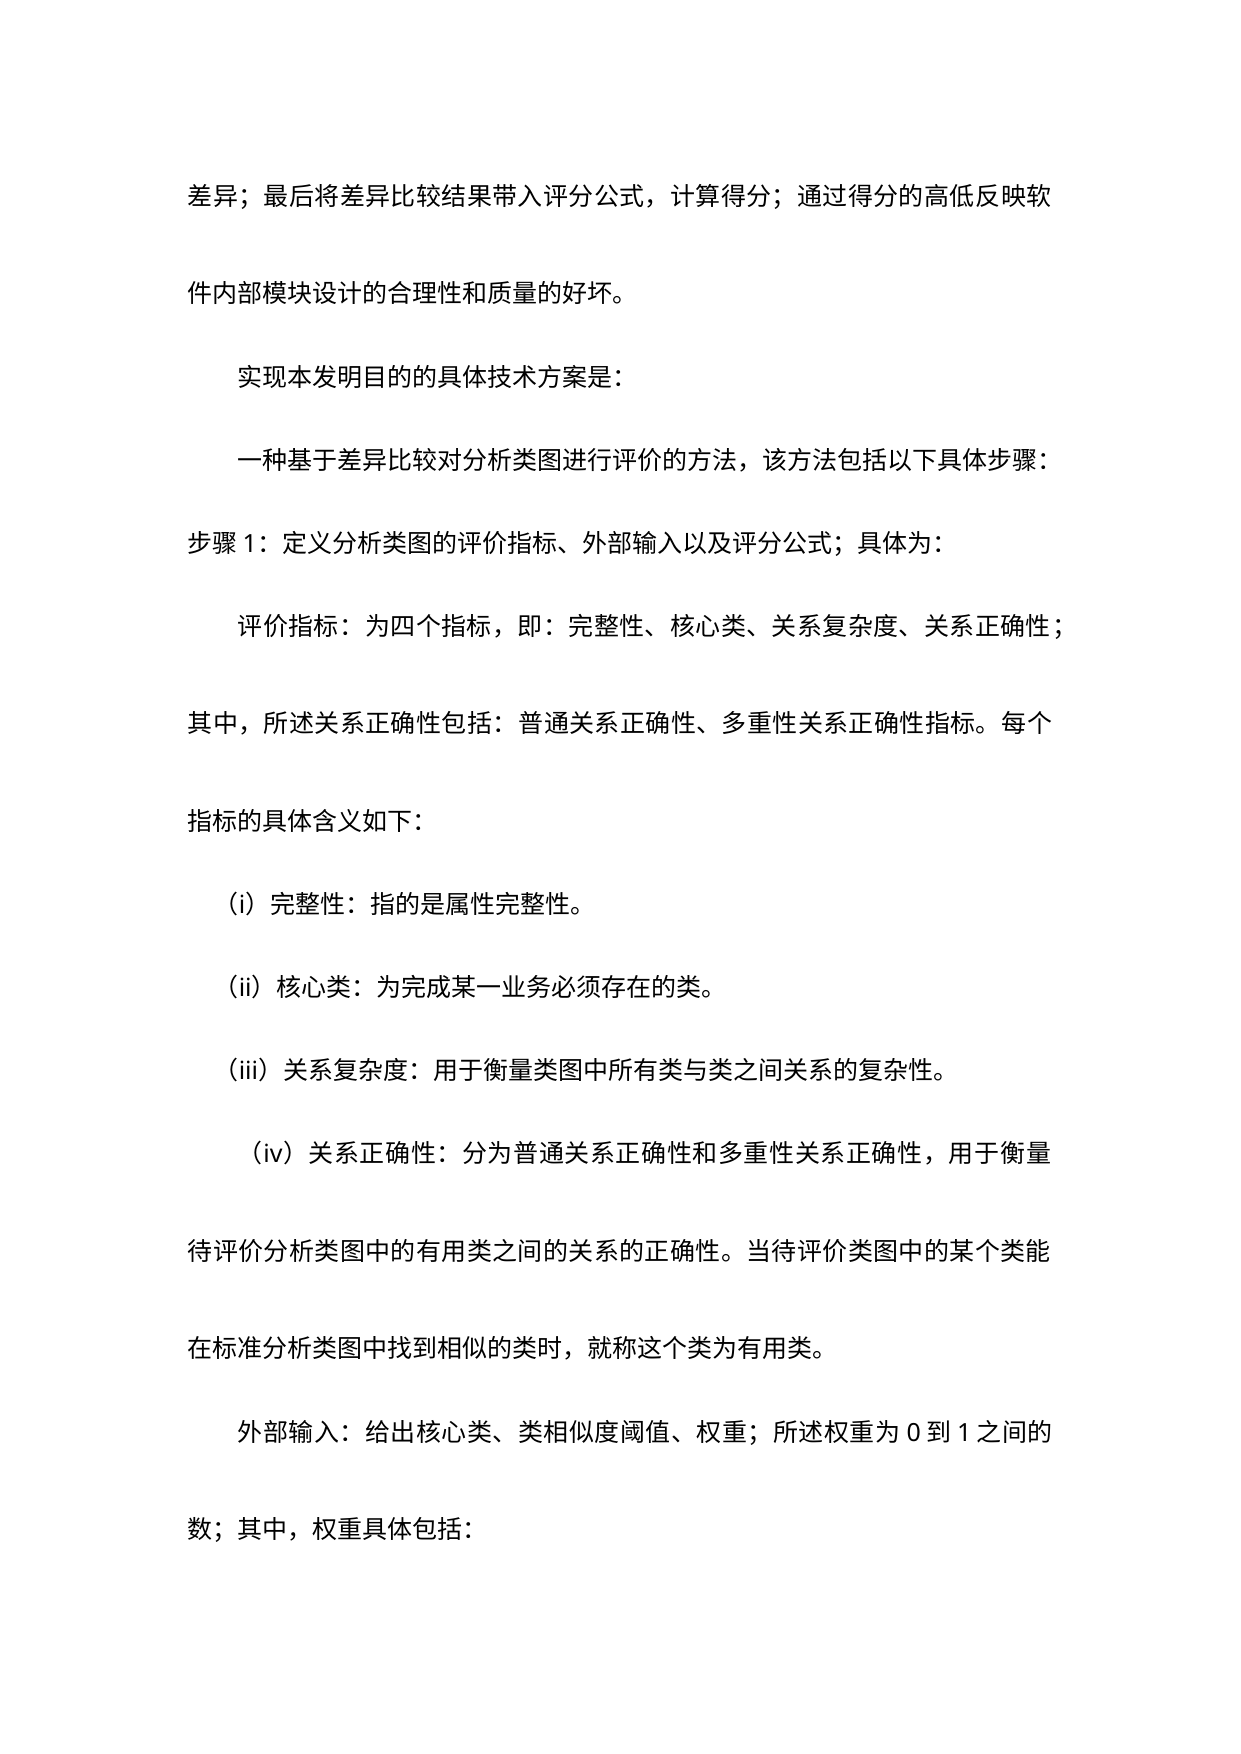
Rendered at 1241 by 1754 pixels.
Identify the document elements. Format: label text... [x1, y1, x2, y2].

text 评价指标：为四个指标，即：完整性、核心类、关系复杂度、关系正确性；其中，所述关系正确性包括：普通关系正确性、多重性关系正确性指标。每个指标的具体含义如下： [187, 592, 1053, 852]
text 一种基于差异比较对分析类图进行评价的方法，该方法包括以下具体步骤： [187, 426, 1053, 491]
text （i）完整性：指的是属性完整性。 [187, 870, 1053, 935]
text 外部输入：给出核心类、类相似度阈值、权重；所述权重为0到1之间的数；其中，权重具体包括： [187, 1398, 1053, 1560]
text （iv）关系正确性：分为普通关系正确性和多重性关系正确性，用于衡量待评价分析类图中的有用类之间的关系的正确性。当待评价类图中的某个类能在标准分析类图中找到相似的类时，就称这个类为有用类。 [187, 1119, 1053, 1379]
text （ii）核心类：为完成某一业务必须存在的类。 [187, 953, 1053, 1018]
text （iii）关系复杂度：用于衡量类图中所有类与类之间关系的复杂性。 [187, 1036, 1053, 1101]
text 步骤1：定义分析类图的评价指标、外部输入以及评分公式；具体为： [187, 509, 1053, 574]
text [187, 162, 1053, 324]
text 实现本发明目的的具体技术方案是： [187, 343, 1053, 408]
